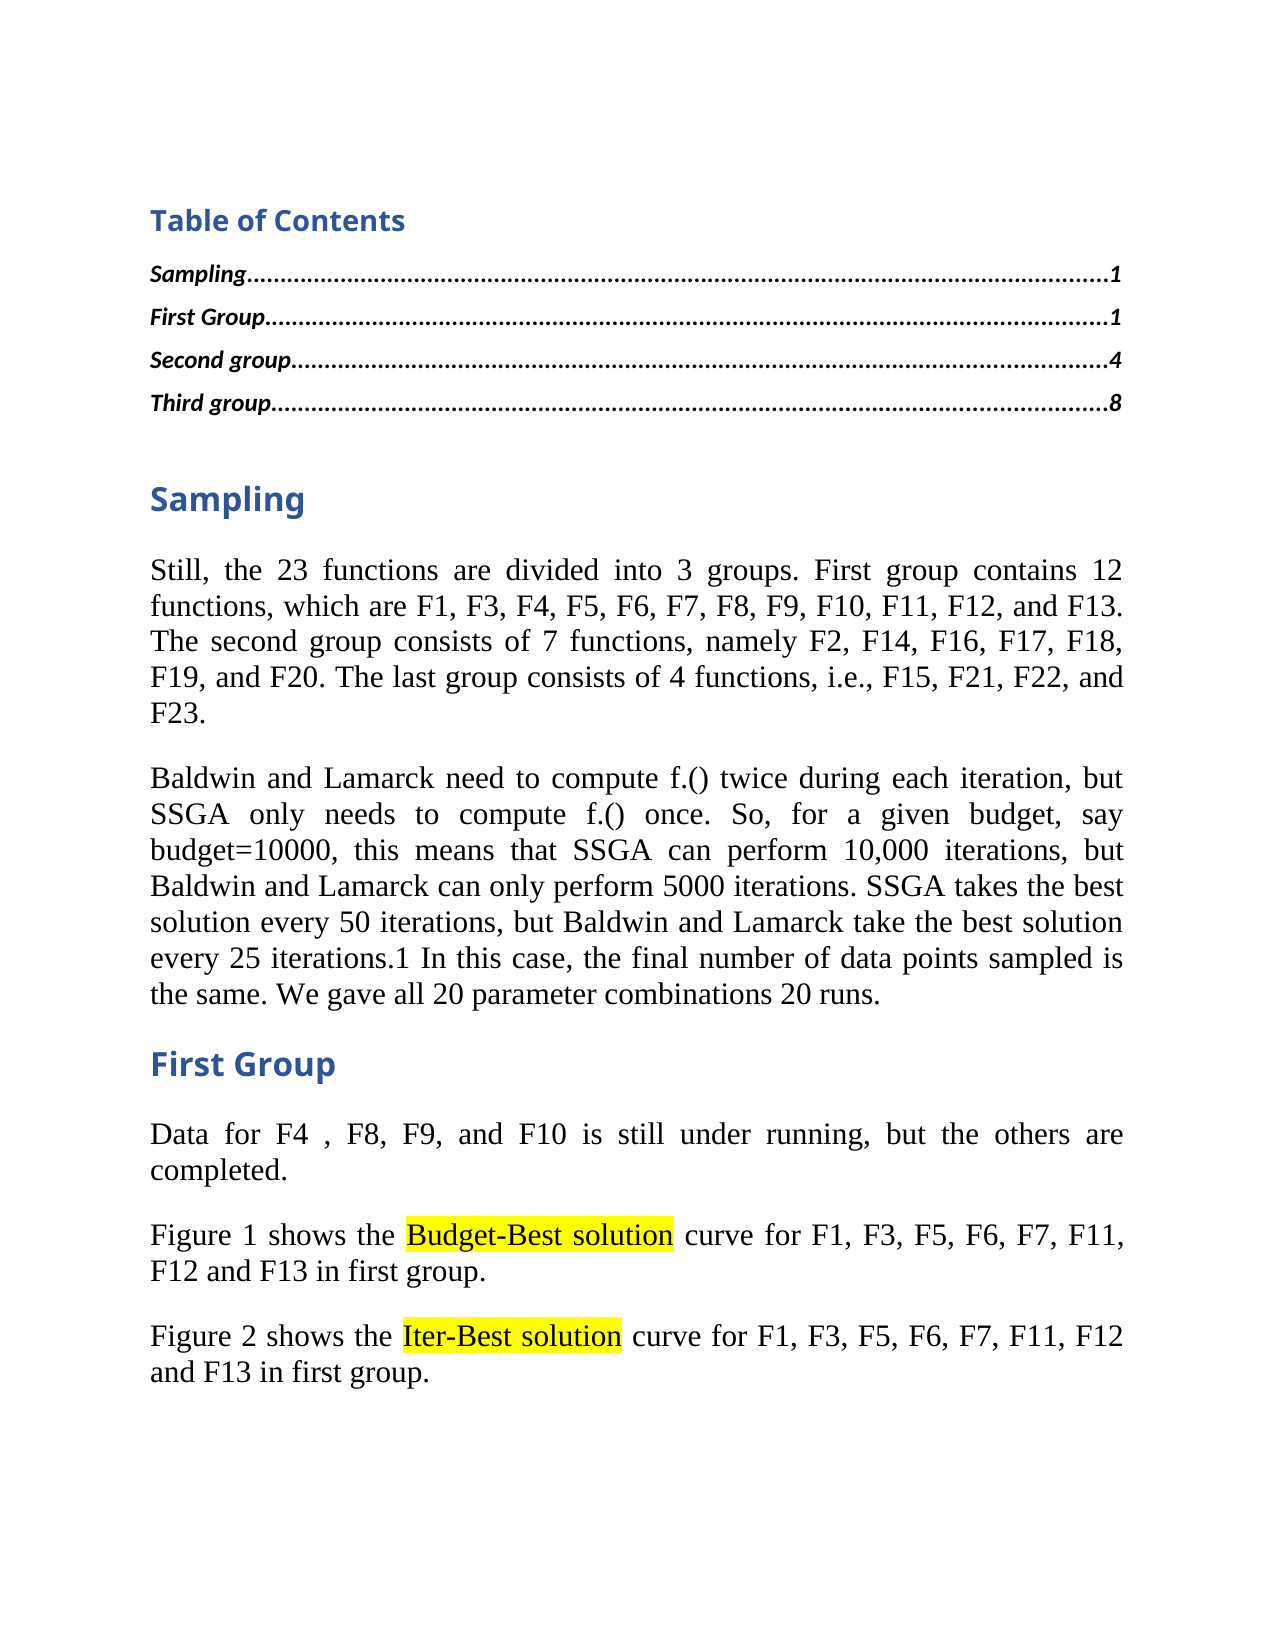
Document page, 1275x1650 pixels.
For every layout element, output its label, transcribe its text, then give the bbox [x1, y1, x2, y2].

text Data for F4 , F8, F9, and F10 is still under running, but the others are completed. [150, 1115, 1125, 1187]
text Figure 2 shows the Iter-Best solution curve for F1, F3, F5, F6, F7, F11, F12 and F13 in first group. [150, 1317, 1125, 1389]
subtitle First Group [150, 1040, 1125, 1086]
text Figure 1 shows the Budget-Best solution curve for F1, F3, F5, F6, F7, F11, F12 and F13 in first group. [150, 1216, 1125, 1288]
text Still, the 23 functions are divided into 3 groups. First group contains 12 functions, which are F1, F3, F4, F5, F6, F7, F8, F9, F10, F11, F12, and F13. The second group consists of 7 functions, namely F2, F14, F16, F17, F18, F19, and F20. The last group consists of 4 functions, i.e., F15, F21, F22, and F23. [150, 551, 1125, 731]
subtitle Sampling [150, 476, 1125, 522]
text Baldwin and Lamarck need to compute f.() twice during each iteration, but SSGA only needs to compute f.() once. So, for a given budget, say budget=10000, this means that SSGA can perform 10,000 iterations, but Baldwin and Lamarck can only perform 5000 iterations. SSGA takes the best solution every 50 iterations, but Baldwin and Lamarck take the best solution every 25 iterations.1 In this case, the final number of data points sampled is the same. We gave all 20 parameter combinations 20 runs. [150, 760, 1125, 1011]
